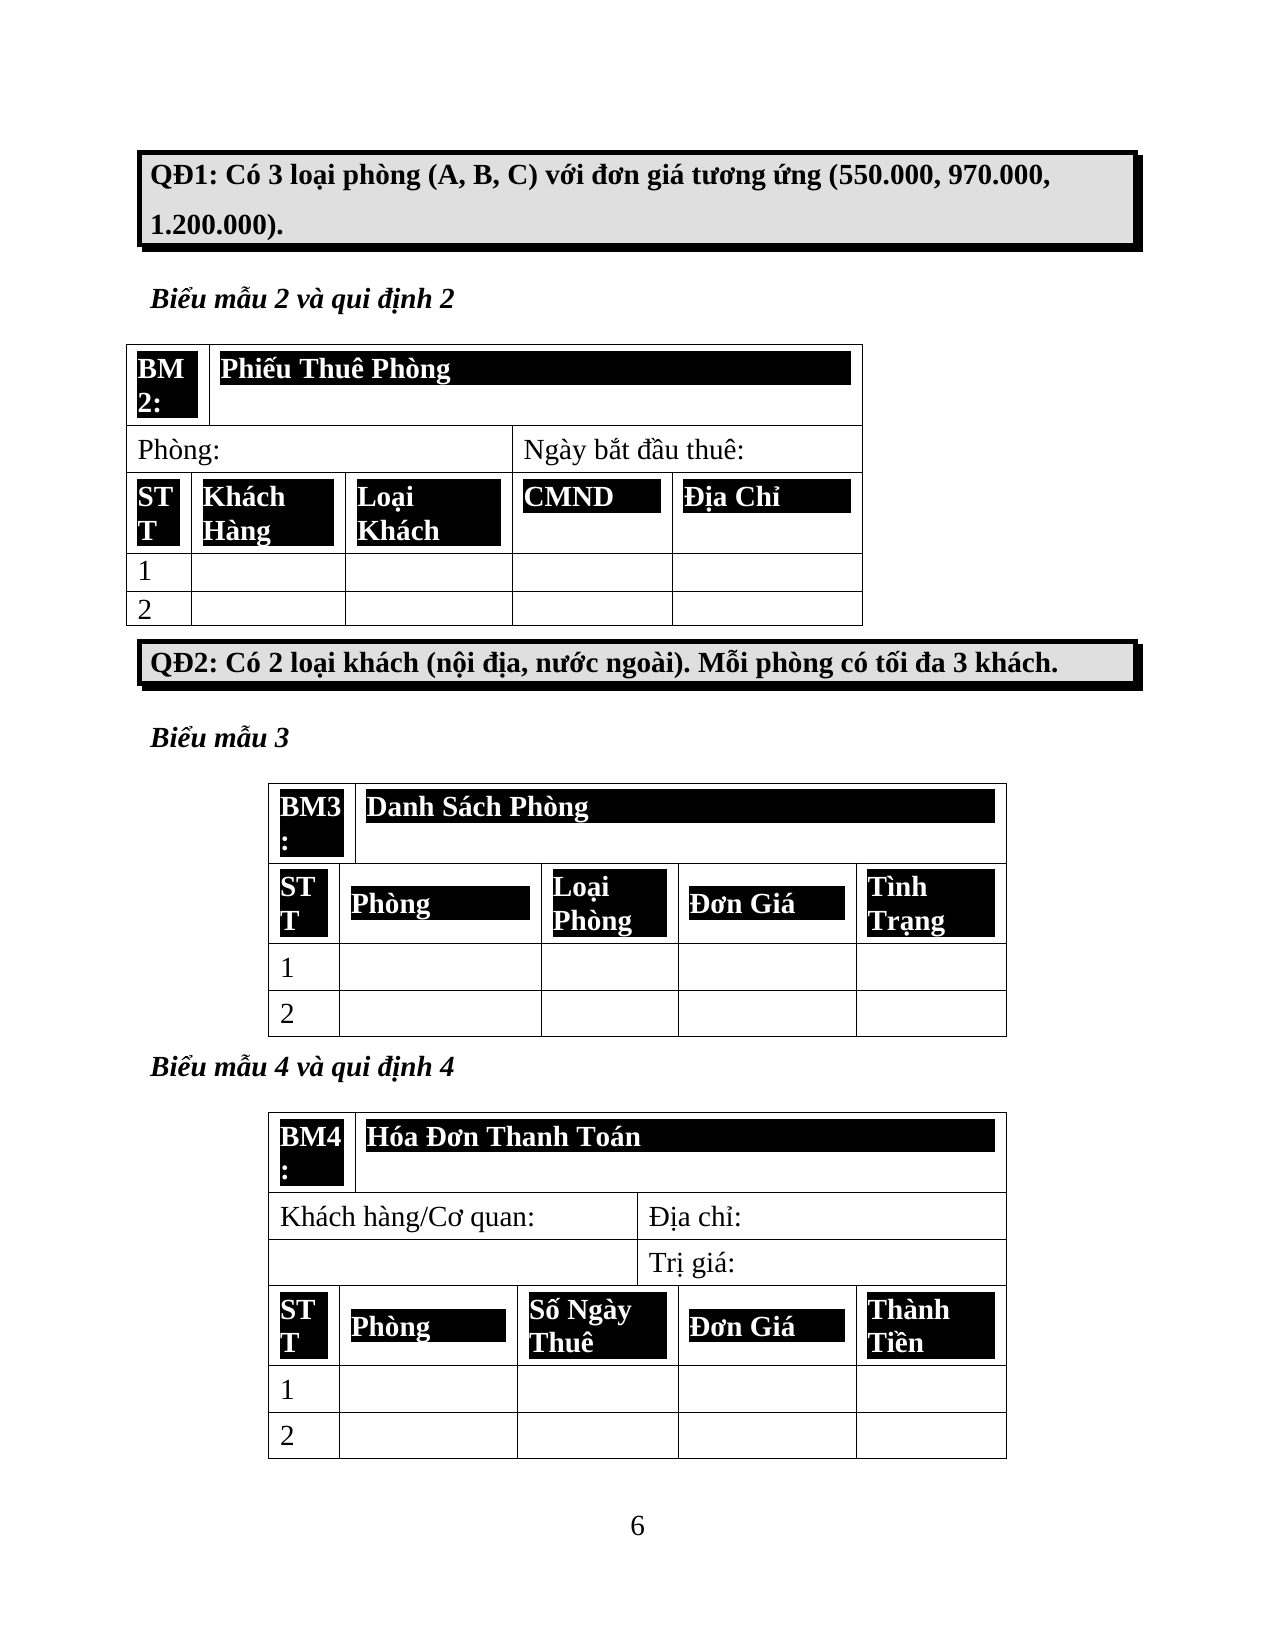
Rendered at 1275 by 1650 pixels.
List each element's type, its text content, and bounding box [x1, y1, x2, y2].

table_cell Phòng [340, 1286, 517, 1365]
table_cell Phòng [340, 864, 541, 943]
table_cell Địa chỉ: [638, 1193, 1006, 1238]
table_cell Khách Hàng [192, 473, 345, 552]
table_cell Địa Chỉ [673, 473, 862, 552]
subtitle Biểu mẫu 2 và qui định 2 [150, 281, 1125, 315]
table_cell [542, 944, 678, 989]
table_cell [857, 991, 1006, 1036]
table_cell [673, 554, 862, 591]
table_cell Đơn Giá [679, 1286, 856, 1365]
table_cell Ngày bắt đầu thuê: [513, 426, 862, 472]
table_cell Số Ngày Thuê [518, 1286, 678, 1365]
table_cell [679, 1413, 856, 1458]
table_header Phiếu Thuê Phòng [210, 345, 862, 425]
table_cell Trị giá: [638, 1240, 1006, 1285]
table_cell [346, 592, 512, 625]
table_cell Thành Tiền [857, 1286, 1006, 1365]
table_cell 2 [269, 1413, 339, 1458]
text QĐ1: Có 3 loại phòng (A, B, C) với đơn giá tương ứng (550.000, 970.000, 1.200.000). [142, 155, 1133, 243]
table_cell [340, 991, 541, 1036]
table_header Danh Sách Phòng [356, 784, 1006, 863]
table_cell Tình Trạng [857, 864, 1006, 943]
table_cell [346, 554, 512, 591]
table_cell Khách hàng/Cơ quan: [269, 1193, 637, 1238]
table_cell [518, 1413, 678, 1458]
table_cell [340, 1366, 517, 1412]
table_cell [513, 554, 672, 591]
table_cell STT [127, 473, 191, 552]
table_cell [192, 592, 345, 625]
table_cell [340, 944, 541, 989]
table_cell [542, 991, 678, 1036]
table_cell STT [269, 864, 339, 943]
table_cell [673, 592, 862, 625]
table_cell [513, 592, 672, 625]
table_cell Loại Khách [346, 473, 512, 552]
subtitle Biểu mẫu 3 [150, 720, 1125, 753]
table_cell CMND [513, 473, 672, 552]
table_cell [857, 1366, 1006, 1412]
table_cell [192, 554, 345, 591]
table_header BM2: [127, 345, 209, 425]
table_header BM4: [269, 1113, 355, 1192]
table_header BM3: [269, 784, 355, 863]
table_cell 1 [127, 554, 191, 591]
subtitle Biểu mẫu 4 và qui định 4 [150, 1049, 1125, 1083]
text QĐ2: Có 2 loại khách (nội địa, nước ngoài). Mỗi phòng có tối đa 3 khách. [142, 644, 1133, 681]
table_cell [679, 1366, 856, 1412]
table_cell [518, 1366, 678, 1412]
table_cell [679, 991, 856, 1036]
table_cell Loại Phòng [542, 864, 678, 943]
table_cell 2 [127, 592, 191, 625]
table_cell Phòng: [127, 426, 512, 472]
table_cell 1 [269, 1366, 339, 1412]
table_cell [269, 1240, 637, 1285]
table_cell STT [269, 1286, 339, 1365]
table_cell [340, 1413, 517, 1458]
table_cell 2 [269, 991, 339, 1036]
table_cell [857, 1413, 1006, 1458]
table_cell 1 [269, 944, 339, 989]
table_cell Đơn Giá [679, 864, 856, 943]
table_cell [679, 944, 856, 989]
table_cell [857, 944, 1006, 989]
table_header Hóa Đơn Thanh Toán [356, 1113, 1006, 1192]
